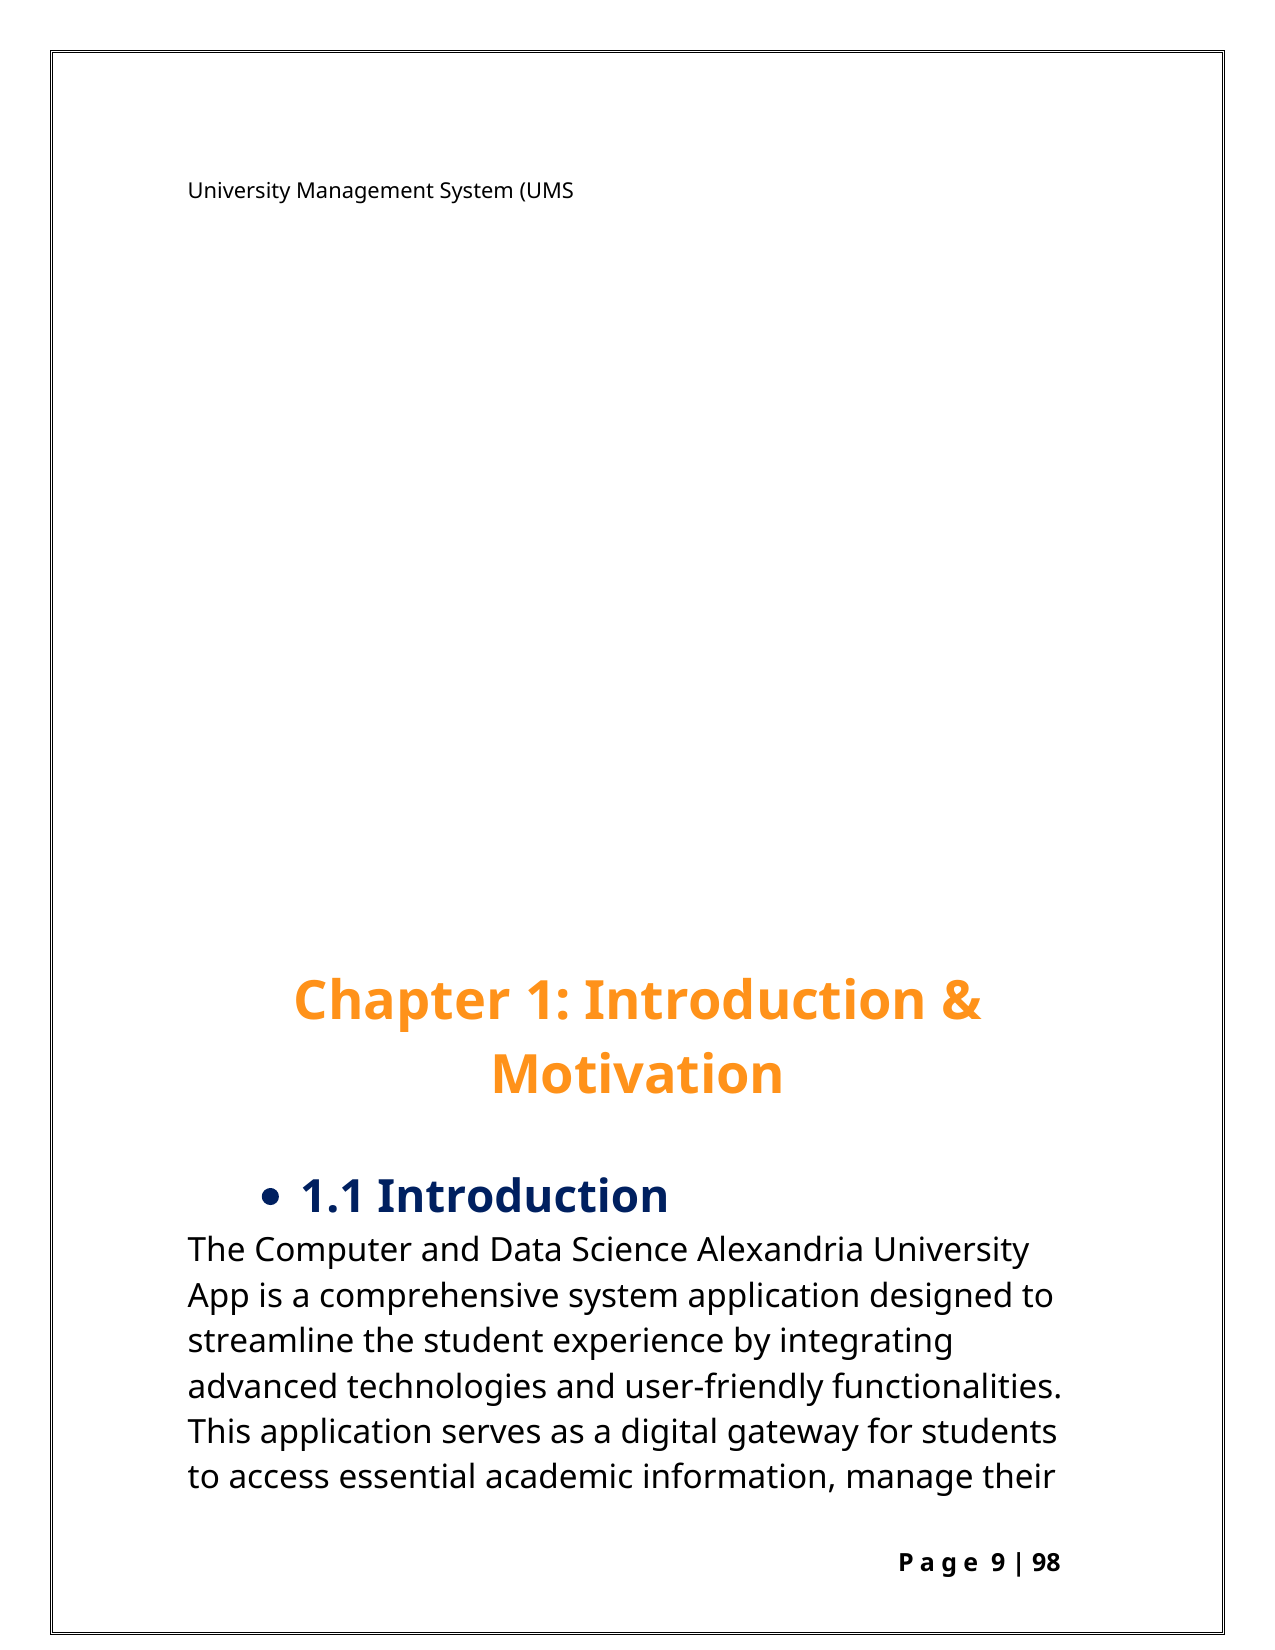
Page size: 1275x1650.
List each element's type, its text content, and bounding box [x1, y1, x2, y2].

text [187, 1226, 1087, 1499]
list 1.1 Introduction [262, 1164, 1087, 1226]
text Chapter 1: Introduction & Motivation [187, 962, 1087, 1109]
